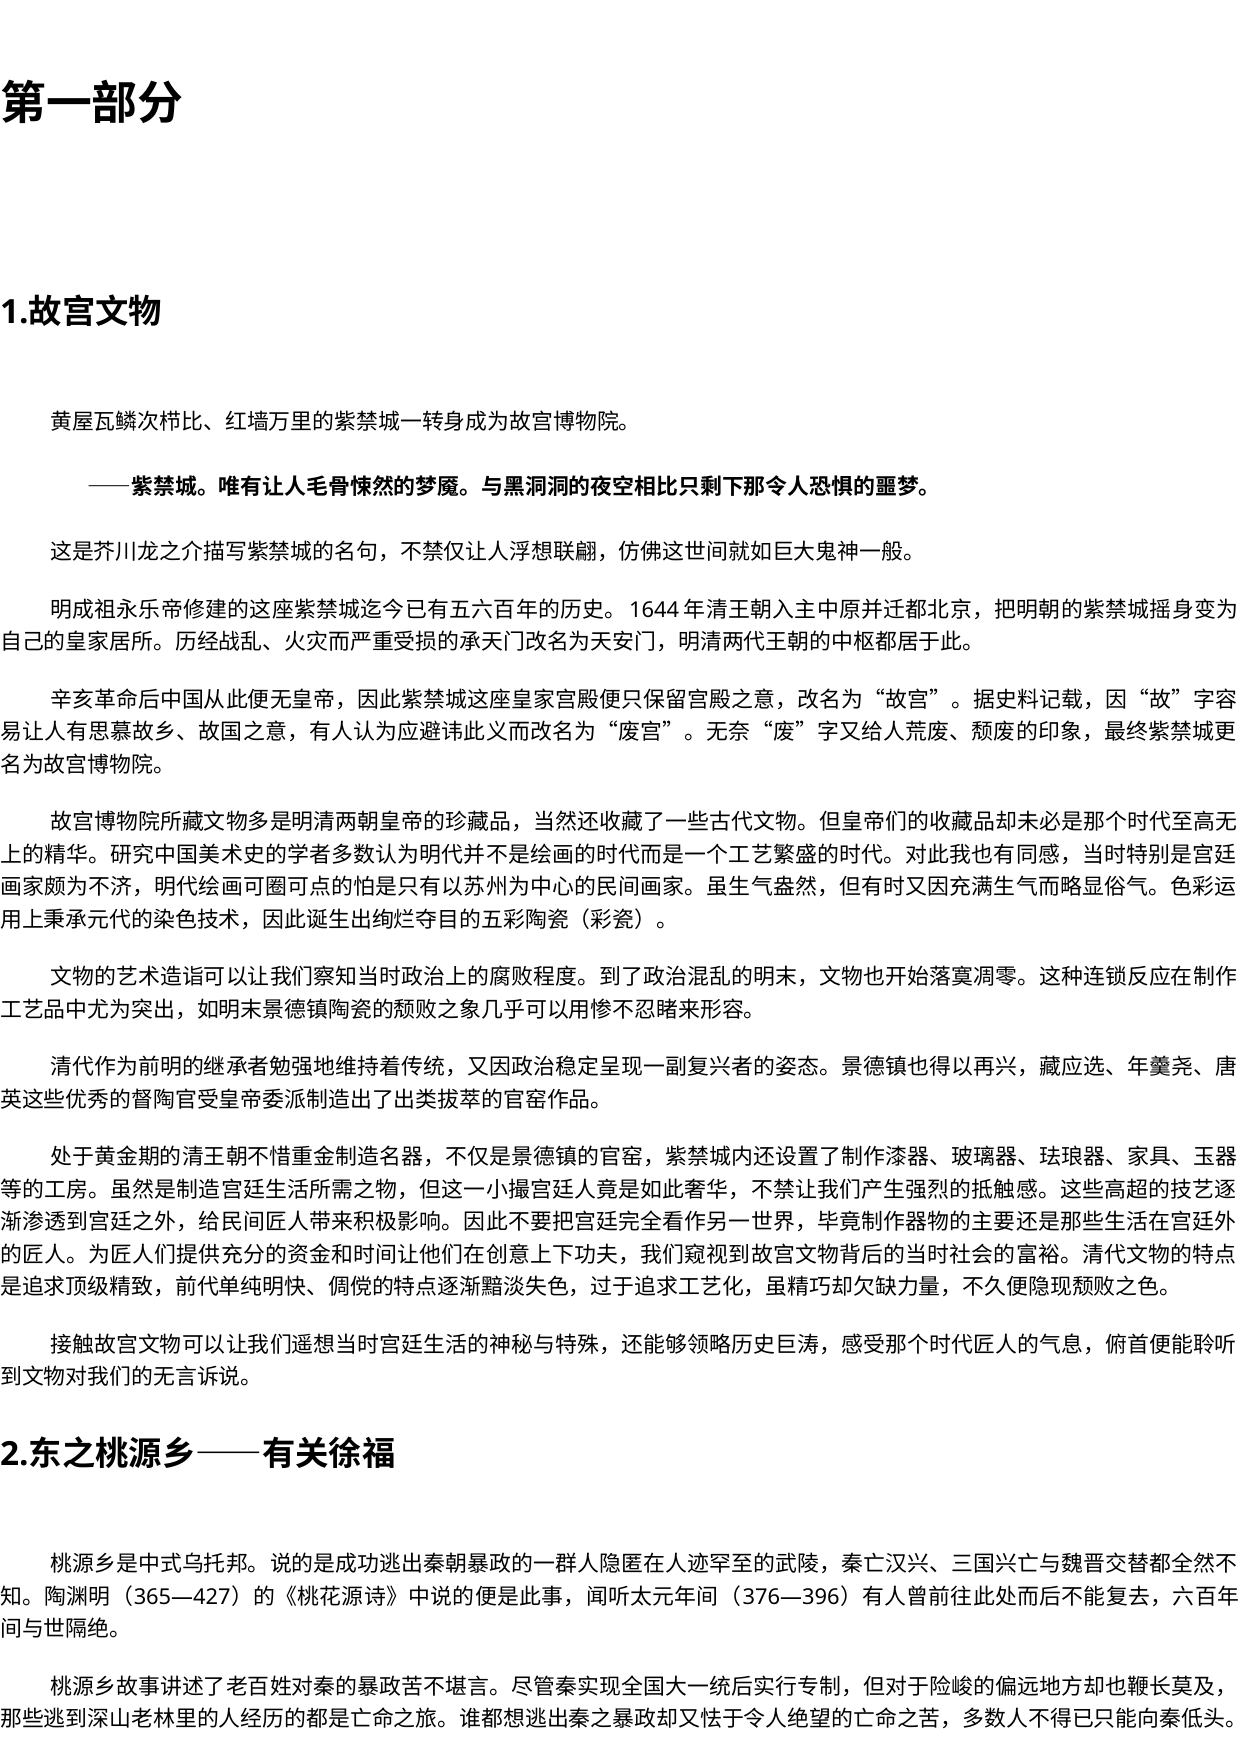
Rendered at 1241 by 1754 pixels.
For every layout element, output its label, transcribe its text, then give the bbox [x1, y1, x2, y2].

text 桃源乡是中式乌托邦。说的是成功逃出秦朝暴政的一群人隐匿在人迹罕至的武陵，秦亡汉兴、三国兴亡与魏晋交替都全然不知。陶渊明（365—427）的《桃花源诗》中说的便是此事，闻听太元年间（376—396）有人曾前往此处而后不能复去，六百年间与世隔绝。 [0, 1546, 1240, 1643]
subtitle 第一部分 [0, 51, 1240, 149]
text 文物的艺术造诣可以让我们察知当时政治上的腐败程度。到了政治混乱的明末，文物也开始落寞凋零。这种连锁反应在制作工艺品中尤为突出，如明末景德镇陶瓷的颓败之象几乎可以用惨不忍睹来形容。 [0, 959, 1240, 1024]
text 黄屋瓦鳞次栉比、红墙万里的紫禁城一转身成为故宫博物院。 [0, 404, 1240, 436]
text 故宫博物院所藏文物多是明清两朝皇帝的珍藏品，当然还收藏了一些古代文物。但皇帝们的收藏品却未必是那个时代至高无上的精华。研究中国美术史的学者多数认为明代并不是绘画的时代而是一个工艺繁盛的时代。对此我也有同感，当时特别是宫廷画家颇为不济，明代绘画可圈可点的怕是只有以苏州为中心的民间画家。虽生气盎然，但有时又因充满生气而略显俗气。色彩运用上秉承元代的染色技术，因此诞生出绚烂夺目的五彩陶瓷（彩瓷）。 [0, 804, 1240, 934]
text 接触故宫文物可以让我们遥想当时宫廷生活的神秘与特殊，还能够领略历史巨涛，感受那个时代匠人的气息，俯首便能聆听到文物对我们的无言诉说。 [0, 1326, 1240, 1391]
text ——紫禁城。唯有让人毛骨悚然的梦魇。与黑洞洞的夜空相比只剩下那令人恐惧的噩梦。 [44, 469, 1240, 501]
text 这是芥川龙之介描写紫禁城的名句，不禁仅让人浮想联翩，仿佛这世间就如巨大鬼神一般。 [0, 534, 1240, 566]
text 明成祖永乐帝修建的这座紫禁城迄今已有五六百年的历史。1644年清王朝入主中原并迁都北京，把明朝的紫禁城摇身变为自己的皇家居所。历经战乱、火灾而严重受损的承天门改名为天安门，明清两代王朝的中枢都居于此。 [0, 591, 1240, 656]
subtitle 2.东之桃源乡——有关徐福 [0, 1418, 1240, 1483]
subtitle 1.故宫文物 [0, 277, 1240, 342]
text 辛亥革命后中国从此便无皇帝，因此紫禁城这座皇家宫殿便只保留宫殿之意，改名为“故宫”。据史料记载，因“故”字容易让人有思慕故乡、故国之意，有人认为应避讳此义而改名为“废宫”。无奈“废”字又给人荒废、颓废的印象，最终紫禁城更名为故宫博物院。 [0, 681, 1240, 779]
text 清代作为前明的继承者勉强地维持着传统，又因政治稳定呈现一副复兴者的姿态。景德镇也得以再兴，藏应选、年羹尧、唐英这些优秀的督陶官受皇帝委派制造出了出类拔萃的官窑作品。 [0, 1049, 1240, 1114]
text 处于黄金期的清王朝不惜重金制造名器，不仅是景德镇的官窑，紫禁城内还设置了制作漆器、玻璃器、珐琅器、家具、玉器等的工房。虽然是制造宫廷生活所需之物，但这一小撮宫廷人竟是如此奢华，不禁让我们产生强烈的抵触感。这些高超的技艺逐渐渗透到宫廷之外，给民间匠人带来积极影响。因此不要把宫廷完全看作另一世界，毕竟制作器物的主要还是那些生活在宫廷外的匠人。为匠人们提供充分的资金和时间让他们在创意上下功夫，我们窥视到故宫文物背后的当时社会的富裕。清代文物的特点是追求顶级精致，前代单纯明快、倜傥的特点逐渐黯淡失色，过于追求工艺化，虽精巧却欠缺力量，不久便隐现颓败之色。 [0, 1139, 1240, 1301]
text 桃源乡故事讲述了老百姓对秦的暴政苦不堪言。尽管秦实现全国大一统后实行专制，但对于险峻的偏远地方却也鞭长莫及，那些逃到深山老林里的人经历的都是亡命之旅。谁都想逃出秦之暴政却又怯于令人绝望的亡命之苦，多数人不得已只能向秦低头。 [0, 1668, 1240, 1733]
